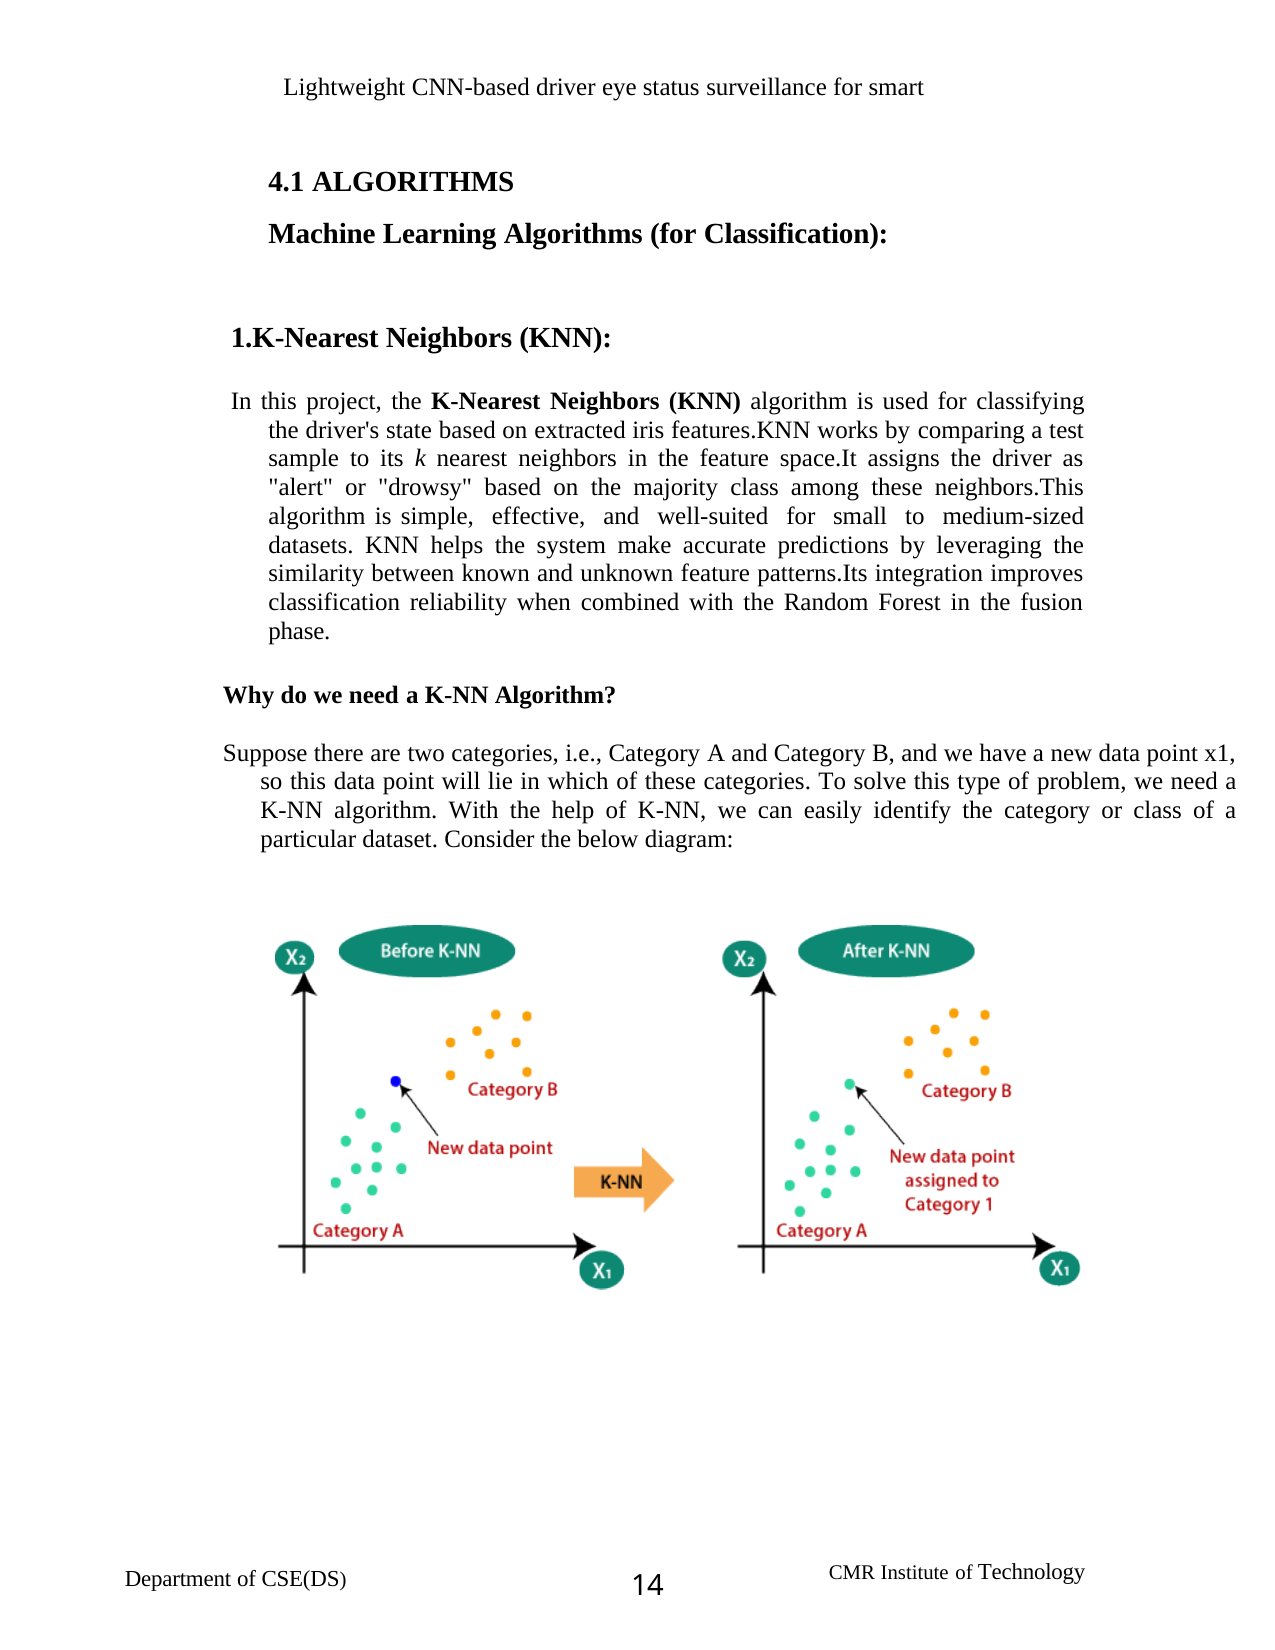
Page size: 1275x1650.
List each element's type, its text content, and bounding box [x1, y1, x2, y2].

subtitle Why do we need a K-NN Algorithm? [223, 681, 1237, 709]
subtitle Machine Learning Algorithms (for Classification): [268, 216, 1237, 249]
text 1.K-Nearest Neighbors (KNN): [231, 320, 1237, 354]
text Suppose there are two categories, i.e., Category A and Category B, and we have a new data point x1, so this data point will lie in which of these categories. To solve this type of problem, we need a K-NN algorithm. With the help of K-NN, we can easily identify the category or class of a particular dataset. Consider the below diagram: [223, 738, 1237, 853]
subtitle ALGORITHMS [268, 164, 1237, 198]
picture [275, 925, 1081, 1290]
text In this project, the K-Nearest Neighbors (KNN) algorithm is used for classifying the driver's state based on extracted iris features.KNN works by comparing a test sample to its k nearest neighbors in the feature space.It assigns the driver as "alert" or "drowsy" based on the majority class among these neighbors.This algorithm is simple, effective, and well-suited for small to medium-sized datasets. KNN helps the system make accurate predictions by leveraging the similarity between known and unknown feature patterns.Its integration improves classification reliability when combined with the Random Forest in the fusion phase. [231, 386, 1084, 645]
